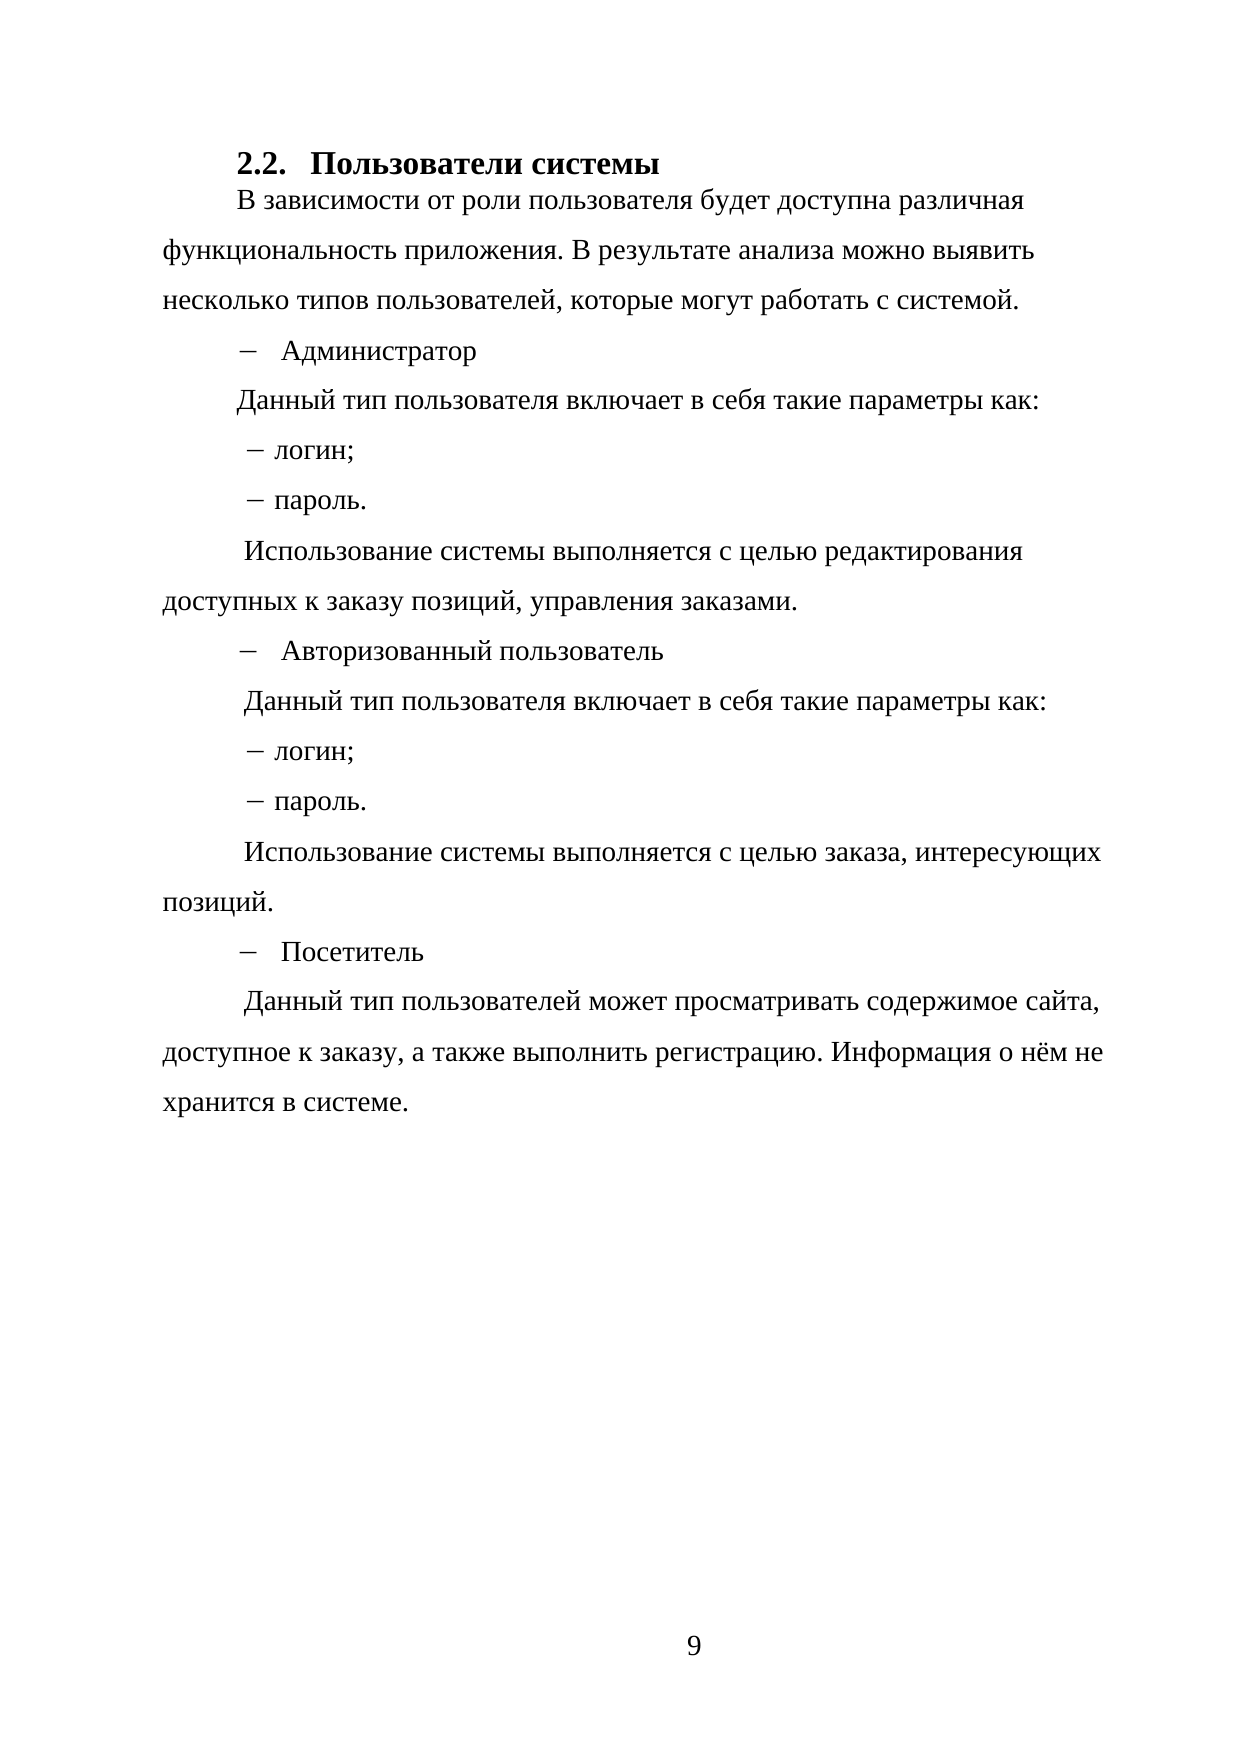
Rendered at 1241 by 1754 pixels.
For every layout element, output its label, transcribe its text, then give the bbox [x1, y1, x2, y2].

list Посетитель [162, 934, 1063, 968]
text пароль. [162, 482, 1152, 516]
text Данный тип пользователя включает в себя такие параметры как: [162, 382, 1152, 415]
text пароль. [162, 783, 1152, 817]
text В зависимости от роли пользователя будет доступна различная функциональность приложения. В результате анализа можно выявить несколько типов пользователей, которые могут работать с системой. [162, 182, 1152, 316]
text логин; [162, 432, 1152, 466]
text Данный тип пользователей может просматривать содержимое сайта, доступное к заказу, а также выполнить регистрацию. Информация о нём не хранится в системе. [162, 983, 1152, 1118]
text Использование системы выполняется с целью заказа, интересующих позиций. [162, 834, 1152, 918]
list Авторизованный пользователь [162, 633, 1063, 667]
text логин; [162, 733, 1152, 767]
subtitle Пользователи системы [162, 143, 1152, 182]
list Администратор [162, 333, 1063, 366]
text Использование системы выполняется с целью редактирования доступных к заказу позиций, управления заказами. [162, 533, 1152, 617]
text Данный тип пользователя включает в себя такие параметры как: [162, 683, 1152, 716]
